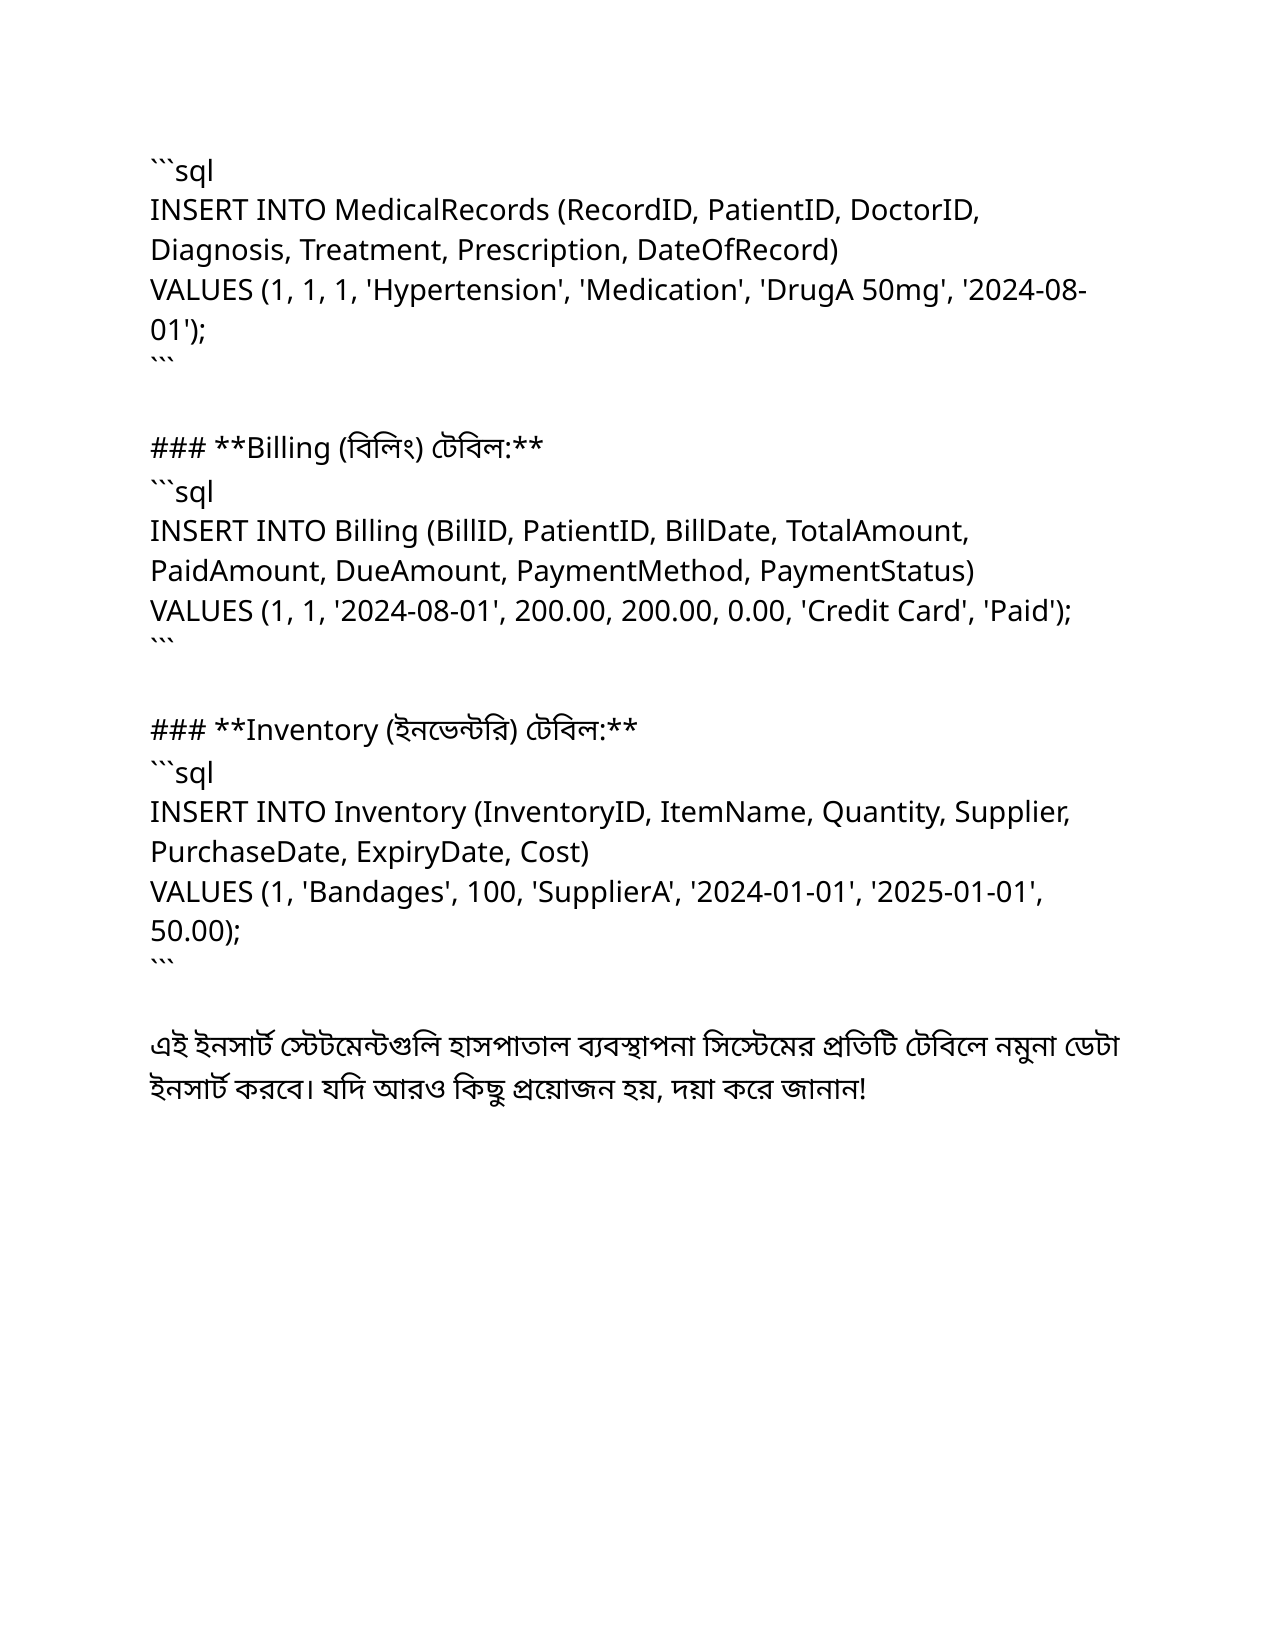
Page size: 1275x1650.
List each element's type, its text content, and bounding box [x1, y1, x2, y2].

text VALUES (1, 1, '2024-08-01', 200.00, 200.00, 0.00, 'Credit Card', 'Paid'); [150, 590, 1125, 629]
text INSERT INTO Inventory (InventoryID, ItemName, Quantity, Supplier, PurchaseDate, ExpiryDate, Cost) [150, 792, 1125, 871]
text INSERT INTO Billing (BillID, PatientID, BillDate, TotalAmount, PaidAmount, DueAmount, PaymentMethod, PaymentStatus) [150, 511, 1125, 590]
text ### **Billing (বিলিং) টেবিল:** [150, 428, 1125, 471]
text এই ইনসার্ট স্টেটমেন্টগুলি হাসপাতাল ব্যবস্থাপনা সিস্টেমের প্রতিটি টেবিলে নমুনা ডেটা ইনসার্ট করবে। যদি আরও কিছু প্রয়োজন হয়, দয়া করে জানান! [150, 1030, 1125, 1111]
text ```sql [150, 752, 1125, 792]
text INSERT INTO MedicalRecords (RecordID, PatientID, DoctorID, Diagnosis, Treatment, Prescription, DateOfRecord) [150, 190, 1125, 269]
text VALUES (1, 1, 1, 'Hypertension', 'Medication', 'DrugA 50mg', '2024-08-01'); [150, 269, 1125, 348]
text ```sql [150, 471, 1125, 511]
text ``` [150, 348, 1125, 388]
text ```sql [150, 150, 1125, 190]
text VALUES (1, 'Bandages', 100, 'SupplierA', '2024-01-01', '2025-01-01', 50.00); [150, 871, 1125, 950]
text ### **Inventory (ইনভেন্টরি) টেবিল:** [150, 709, 1125, 752]
text ``` [150, 950, 1125, 990]
text ``` [150, 629, 1125, 669]
